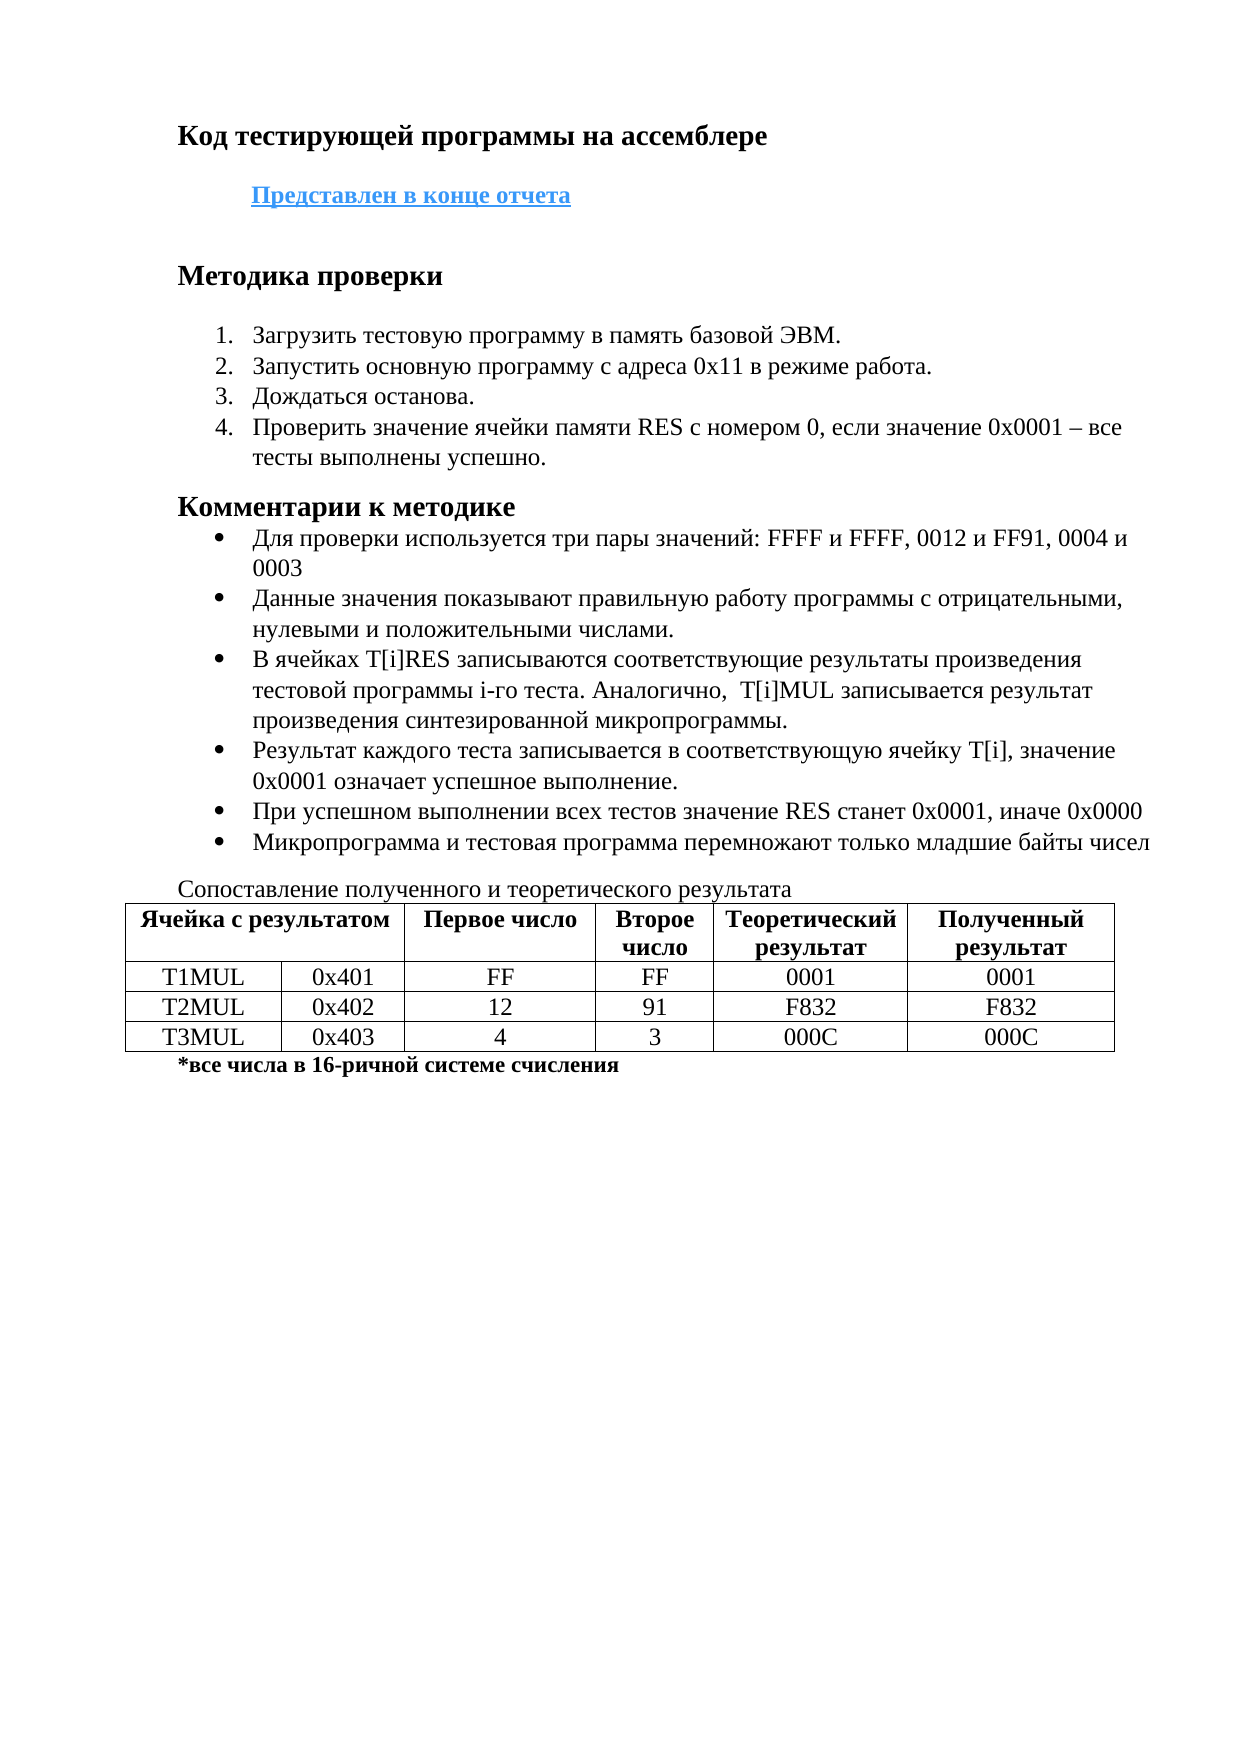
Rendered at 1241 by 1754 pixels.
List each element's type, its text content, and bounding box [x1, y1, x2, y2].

list Микропрограмма и тестовая программа перемножают только младшие байты чисел [215, 827, 1152, 856]
table_cell 0x401 [282, 962, 404, 991]
text Код тестирующей программы на ассемблере [177, 118, 1152, 152]
list Данные значения показывают правильную работу программы с отрицательными, нулевыми и положительными числами. [215, 583, 1152, 643]
table_cell F832 [714, 992, 907, 1021]
list Для проверки используется три пары значений: FFFF и FFFF, 0012 и FF91, 0004 и 0003 [215, 523, 1152, 582]
table_cell 4 [405, 1022, 595, 1051]
table_cell FF [596, 962, 713, 991]
text Представлен в конце отчета [177, 180, 1152, 209]
table_cell F832 [908, 992, 1114, 1021]
table_header Теоретический результат [714, 904, 907, 961]
table_cell 000C [714, 1022, 907, 1051]
table_cell 0x403 [282, 1022, 404, 1051]
list При успешном выполнении всех тестов значение RES станет 0x0001, иначе 0x0000 [215, 796, 1152, 825]
table_cell FF [405, 962, 595, 991]
table_header Ячейка с результатом [126, 904, 404, 961]
text Методика проверки [177, 258, 1152, 292]
list Запустить основную программу с адреса 0x11 в режиме работа. [215, 351, 1152, 379]
text Комментарии к методике [177, 489, 1152, 523]
table_cell 000C [908, 1022, 1114, 1051]
list Загрузить тестовую программу в память базовой ЭВМ. [215, 320, 1152, 349]
table_cell 0001 [908, 962, 1114, 991]
table_header Первое число [405, 904, 595, 961]
table_cell T1MUL [126, 962, 281, 991]
table_cell 0001 [714, 962, 907, 991]
table_cell T2MUL [126, 992, 281, 1021]
text *все числа в 16-ричной системе счисления [177, 1052, 1152, 1078]
table_header Полученный результат [908, 904, 1114, 961]
table_cell 3 [596, 1022, 713, 1051]
list Дождаться останова. [215, 381, 1152, 410]
list Результат каждого теста записывается в соответствующую ячейку T[i], значение 0x0001 означает успешное выполнение. [215, 736, 1152, 795]
table_cell 0x402 [282, 992, 404, 1021]
table_cell 91 [596, 992, 713, 1021]
list В ячейках Т[i]RES записываются соответствующие результаты произведения тестовой программы i-го теста. Аналогично, Т[i]MUL записывается результат произведения синтезированной микропрограммы. [215, 644, 1152, 734]
table_cell 12 [405, 992, 595, 1021]
text Сопоставление полученного и теоретического результата [177, 874, 1152, 903]
table_cell T3MUL [126, 1022, 281, 1051]
list Проверить значение ячейки памяти RES с номером 0, если значение 0x0001 – все тесты выполнены успешно. [215, 412, 1152, 471]
table_header Второе число [596, 904, 713, 961]
